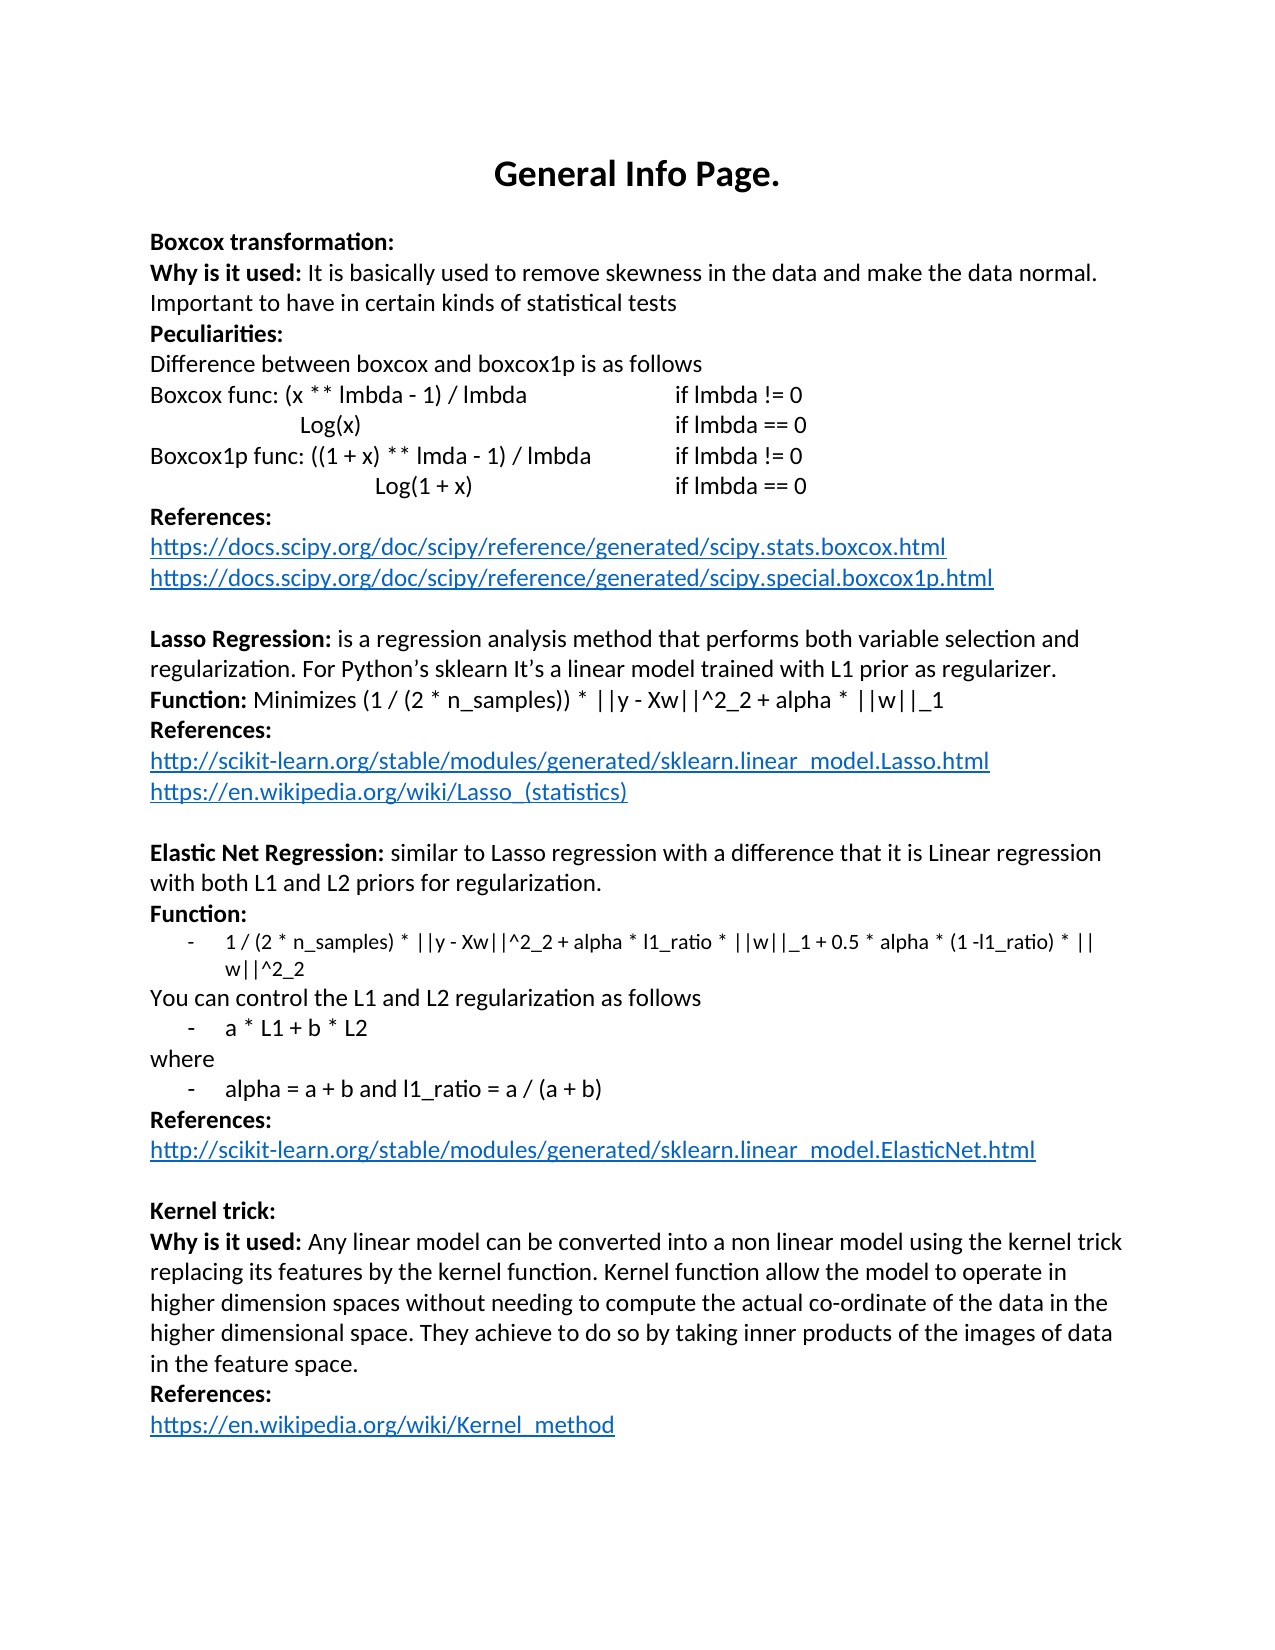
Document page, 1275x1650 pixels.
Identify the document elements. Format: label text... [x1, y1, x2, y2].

text General Info Page. [150, 150, 1125, 196]
text Log(1 + x) if lmbda == 0 [150, 471, 1125, 501]
list a * L1 + b * L2 [187, 1012, 1125, 1043]
text Lasso Regression: is a regression analysis method that performs both variable selection and regularization. For Python’s sklearn It’s a linear model trained with L1 prior as regularizer. [150, 623, 1125, 684]
text References: [150, 1378, 1125, 1409]
list 1 / (2 * n_samples) * ||y - Xw||^2_2 + alpha * l1_ratio * ||w||_1 + 0.5 * alpha * (1 -l1_ratio) * ||w||^2_2 [187, 928, 1125, 982]
text Function: Minimizes (1 / (2 * n_samples)) * ||y - Xw||^2_2 + alpha * ||w||_1 [150, 684, 1125, 715]
text https://en.wikipedia.org/wiki/Lasso_(statistics) [150, 776, 1125, 806]
text References: [150, 501, 1125, 532]
text https://docs.scipy.org/doc/scipy/reference/generated/scipy.special.boxcox1p.html [150, 562, 1125, 593]
text where [150, 1043, 1125, 1073]
text Why is it used: It is basically used to remove skewness in the data and make the data normal. Important to have in certain kinds of statistical tests [150, 257, 1125, 318]
text https://docs.scipy.org/doc/scipy/reference/generated/scipy.stats.boxcox.html [150, 532, 1125, 562]
text Why is it used: Any linear model can be converted into a non linear model using the kernel trick replacing its features by the kernel function. Kernel function allow the model to operate in higher dimension spaces without needing to compute the actual co-ordinate of the data in the higher dimensional space. They achieve to do so by taking inner products of the images of data in the feature space. [150, 1226, 1125, 1378]
text Peculiarities: [150, 318, 1125, 348]
list alpha = a + b and l1_ratio = a / (a + b) [187, 1073, 1125, 1104]
text http://scikit-learn.org/stable/modules/generated/sklearn.linear_model.ElasticNet.html [150, 1134, 1125, 1165]
text https://en.wikipedia.org/wiki/Kernel_method [150, 1409, 1125, 1439]
text References: [150, 1104, 1125, 1134]
text Kernel trick: [150, 1195, 1125, 1226]
text http://scikit-learn.org/stable/modules/generated/sklearn.linear_model.Lasso.html [150, 745, 1125, 776]
text Elastic Net Regression: similar to Lasso regression with a difference that it is Linear regression with both L1 and L2 priors for regularization. [150, 837, 1125, 898]
text Boxcox1p func: ((1 + x) ** lmda - 1) / lmbda if lmbda != 0 [150, 440, 1125, 471]
text Function: [150, 898, 1125, 928]
text Difference between boxcox and boxcox1p is as follows [150, 348, 1125, 379]
text Boxcox func: (x ** lmbda - 1) / lmbda if lmbda != 0 [150, 379, 1125, 409]
text Log(x) if lmbda == 0 [150, 409, 1125, 440]
text References: [150, 715, 1125, 745]
text Boxcox transformation: [150, 226, 1125, 257]
text You can control the L1 and L2 regularization as follows [150, 982, 1125, 1012]
